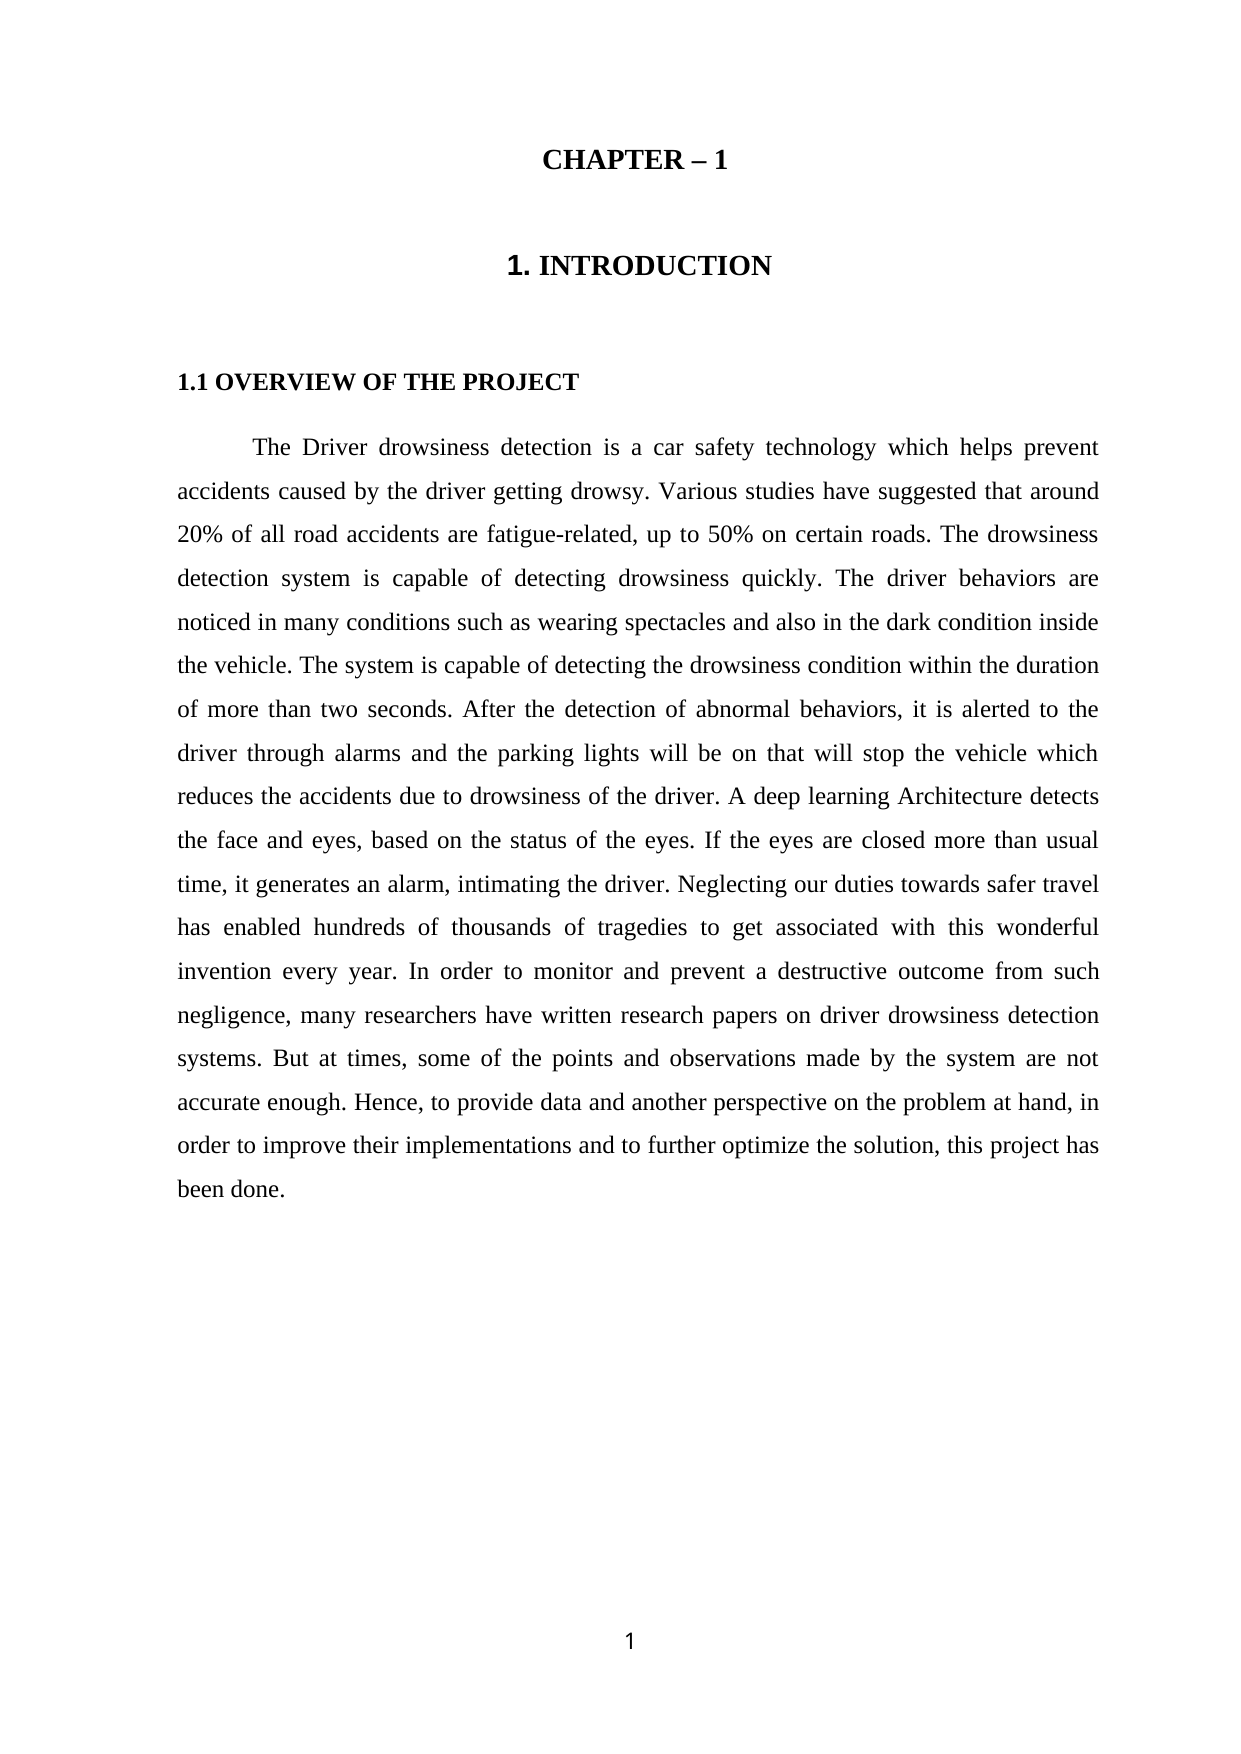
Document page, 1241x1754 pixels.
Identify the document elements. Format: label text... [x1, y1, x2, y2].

subtitle 1.1 OVERVIEW OF THE PROJECT [177, 367, 1115, 396]
text The Driver drowsiness detection is a car safety technology which helps prevent accidents caused by the driver getting drowsy. Various studies have suggested that around 20% of all road accidents are fatigue-related, up to 50% on certain roads. The drowsiness detection system is capable of detecting drowsiness quickly. The driver behaviors are noticed in many conditions such as wearing spectacles and also in the dark condition inside the vehicle. The system is capable of detecting the drowsiness condition within the duration of more than two seconds. After the detection of abnormal behaviors, it is alerted to the driver through alarms and the parking lights will be on that will stop the vehicle which reduces the accidents due to drowsiness of the driver. A deep learning Architecture detects the face and eyes, based on the status of the eyes. If the eyes are closed more than usual time, it generates an alarm, intimating the driver. Neglecting our duties towards safer travel has enabled hundreds of thousands of tragedies to get associated with this wonderful invention every year. In order to monitor and prevent a destructive outcome from such negligence, many researchers have written research papers on driver drowsiness detection systems. But at times, some of the points and observations made by the system are not accurate enough. Hence, to provide data and another perspective on the problem at hand, in order to improve their implementations and to further optimize the solution, this project has been done. [177, 432, 1100, 1203]
list INTRODUCTION [507, 248, 1115, 282]
subtitle CHAPTER – 1 [179, 142, 1091, 176]
